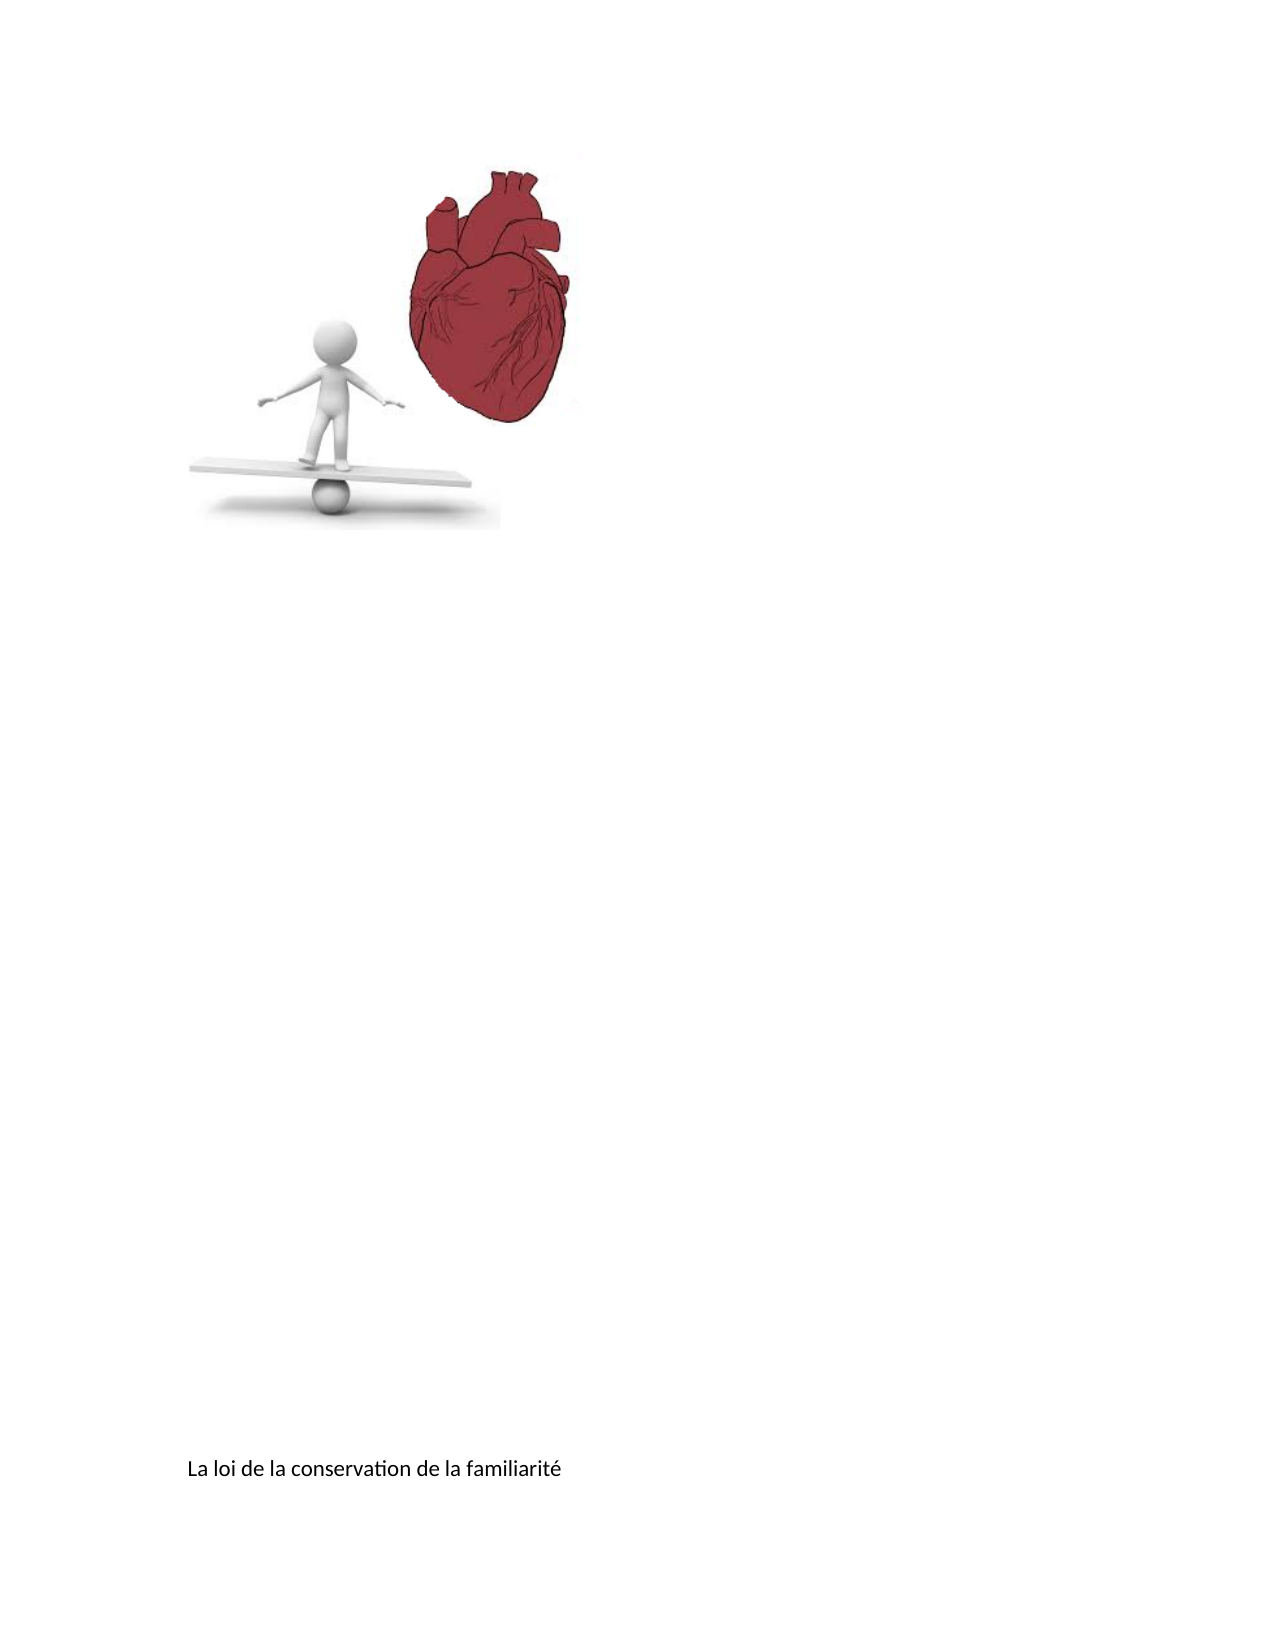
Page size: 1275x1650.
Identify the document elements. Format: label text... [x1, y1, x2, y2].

picture [187, 150, 584, 530]
text La loi de la conservation de la familiarité [187, 1454, 1087, 1482]
